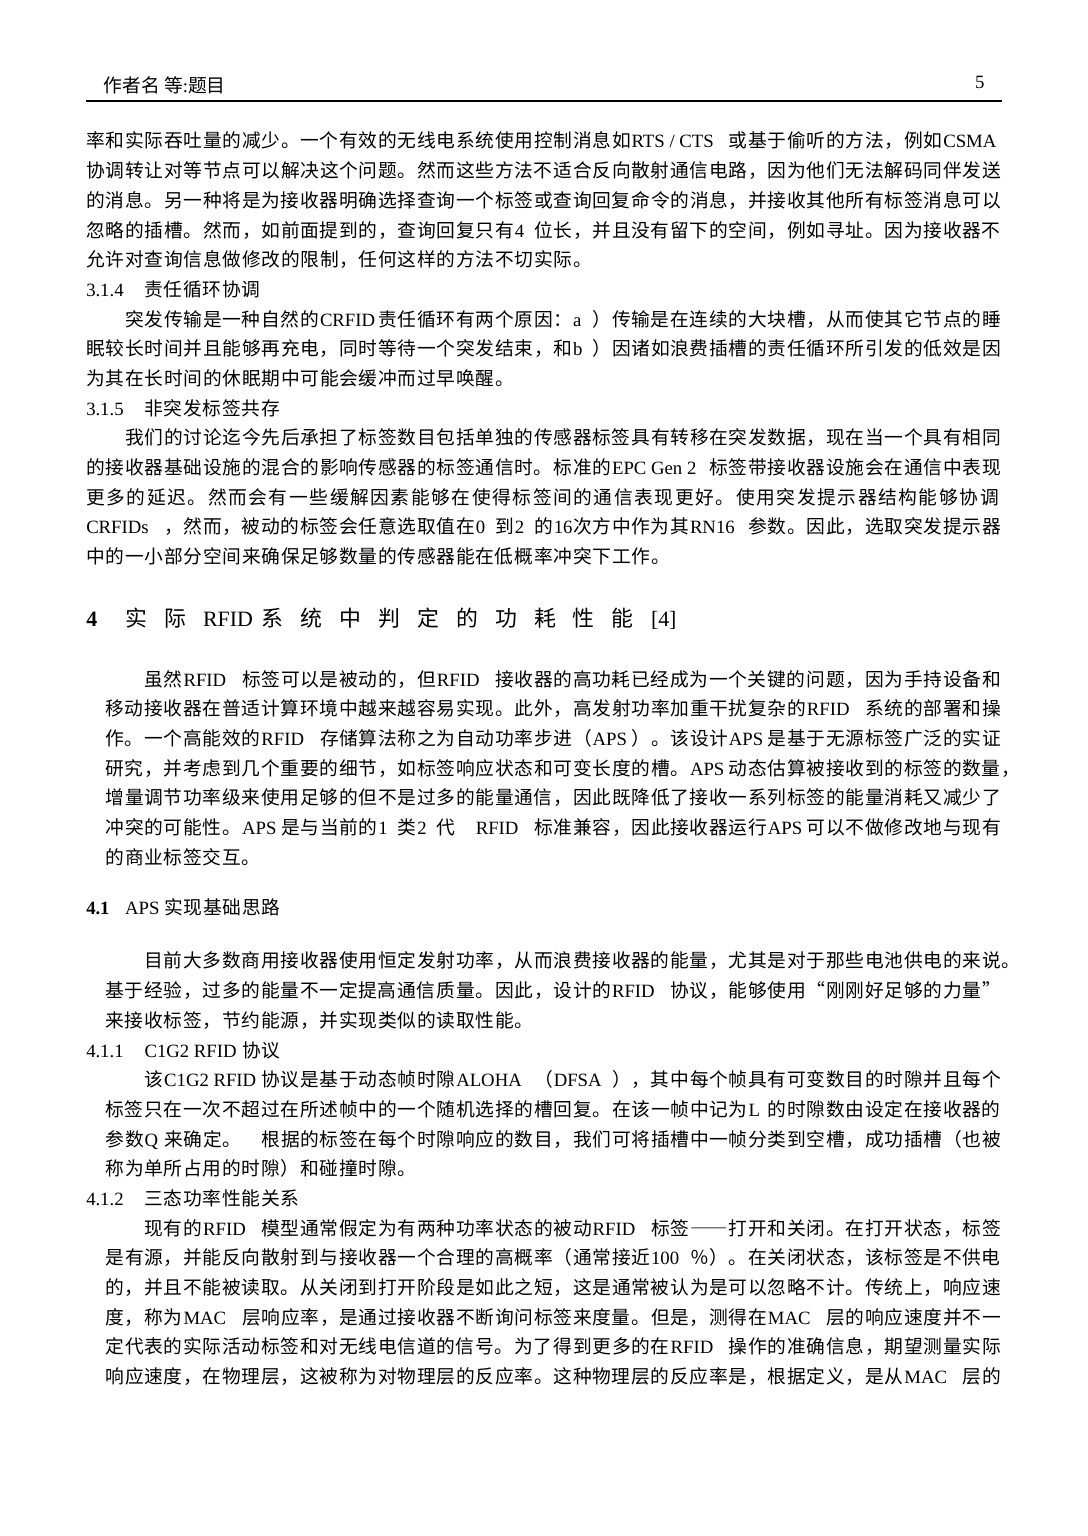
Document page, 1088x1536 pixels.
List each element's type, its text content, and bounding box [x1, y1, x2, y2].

subtitle 非突发标签共存 [86, 392, 1001, 422]
subtitle 责任循环协调 [86, 273, 1001, 303]
text 目前大多数商用接收器使用恒定发射功率，从而浪费接收器的能量，尤其是对于那些电池供电的来说。基于经验，过多的能量不一定提高通信质量。因此，设计的RFID协议，能够使用“刚刚好足够的力量”来接收标签，节约能源，并实现类似的读取性能。 [97, 945, 1001, 1034]
text 突发传输是一种自然的CRFID责任循环有两个原因：a）传输是在连续的大块槽，从而使其它节点的睡眠较长时间并且能够再充电，同时等待一个突发结束，和b）因诸如浪费插槽的责任循环所引发的低效是因为其在长时间的休眠期中可能会缓冲而过早唤醒。 [86, 303, 1001, 392]
subtitle APS实现基础思路 [86, 878, 1001, 937]
text 虽然RFID标签可以是被动的，但RFID接收器的高功耗已经成为一个关键的问题，因为手持设备和移动接收器在普适计算环境中越来越容易实现。此外，高发射功率加重干扰复杂的RFID系统的部署和操作。一个高能效的RFID存储算法称之为自动功率步进（APS）。该设计APS是基于无源标签广泛的实证研究，并考虑到几个重要的细节，如标签响应状态和可变长度的槽。APS动态估算被接收到的标签的数量，增量调节功率级来使用足够的但不是过多的能量通信，因此既降低了接收一系列标签的能量消耗又减少了冲突的可能性。APS是与当前的1类2代 RFID标准兼容，因此接收器运行APS可以不做修改地与现有的商业标签交互。 [97, 663, 1001, 871]
text 该C1G2 RFID协议是基于动态帧时隙ALOHA（DFSA），其中每个帧具有可变数目的时隙并且每个标签只在一次不超过在所述帧中的一个随机选择的槽回复。在该一帧中记为L的时隙数由设定在接收器的参数Q来确定。 根据的标签在每个时隙响应的数目，我们可将插槽中一帧分类到空槽，成功插槽（也被称为单所占用的时隙）和碰撞时隙。 [97, 1064, 1001, 1182]
subtitle 实际RFID系统中判定的功耗性能[4] [86, 587, 1001, 646]
text 我们的讨论迄今先后承担了标签数目包括单独的传感器标签具有转移在突发数据，现在当一个具有相同的接收器基础设施的混合的影响传感器的标签通信时。标准的EPC Gen 2标签带接收器设施会在通信中表现更多的延迟。然而会有一些缓解因素能够在使得标签间的通信表现更好。使用突发提示器结构能够协调CRFIDs，然而，被动的标签会任意选取值在0到2的16次方中作为其RN16参数。因此，选取突发提示器中的一小部分空间来确保足够数量的传感器能在低概率冲突下工作。 [86, 422, 1001, 570]
subtitle 三态功率性能关系 [86, 1182, 1001, 1212]
subtitle C1G2 RFID协议 [86, 1034, 1001, 1064]
